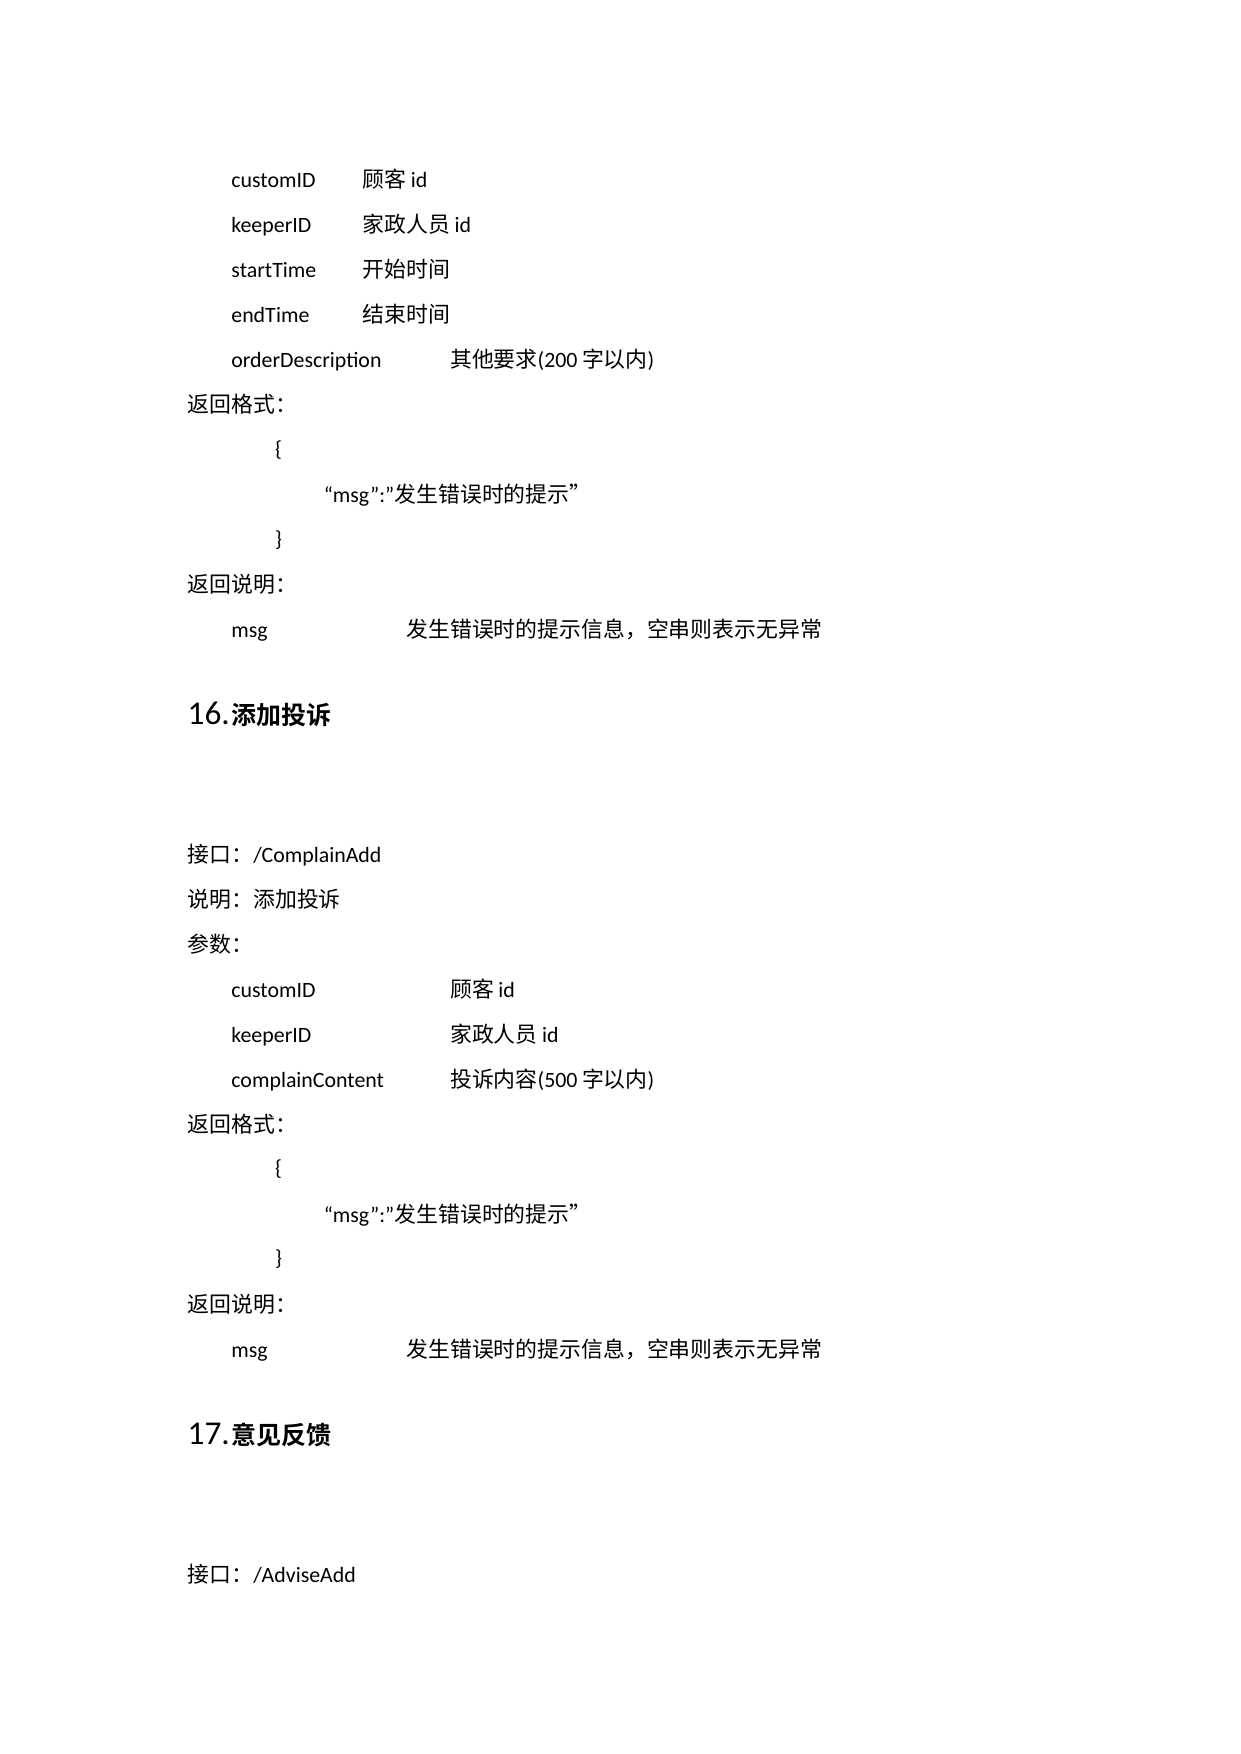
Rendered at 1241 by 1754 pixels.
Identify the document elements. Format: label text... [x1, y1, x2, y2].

text keeperID 家政人员id [208, 207, 1053, 239]
text “msg”:”发生错误时的提示” [275, 477, 1053, 509]
text 参数： [187, 927, 1053, 959]
text “msg”:”发生错误时的提示” [275, 1197, 1053, 1229]
subtitle 添加投诉 [187, 680, 1053, 745]
text complainContent 投诉内容(500字以内) [208, 1062, 1053, 1094]
text 返回说明： [187, 567, 1053, 599]
text msg 发生错误时的提示信息，空串则表示无异常 [187, 612, 1053, 644]
text 说明：添加投诉 [187, 882, 1053, 914]
text 返回格式： [187, 1107, 1053, 1139]
text startTime 开始时间 [208, 252, 1053, 284]
subtitle 意见反馈 [187, 1399, 1053, 1464]
text 接口：/ComplainAdd [187, 837, 1053, 869]
text { [275, 432, 1053, 464]
text { [275, 1152, 1053, 1184]
text customID 顾客id [208, 972, 1053, 1004]
text keeperID 家政人员id [208, 1017, 1053, 1049]
text customID 顾客id [208, 162, 1053, 194]
text } [187, 522, 1053, 554]
text 接口：/AdviseAdd [187, 1556, 1053, 1589]
text endTime 结束时间 [208, 297, 1053, 329]
text 返回说明： [187, 1287, 1053, 1319]
text } [187, 1242, 1053, 1274]
text orderDescription 其他要求(200字以内) [208, 342, 1053, 374]
text msg 发生错误时的提示信息，空串则表示无异常 [187, 1332, 1053, 1364]
text 返回格式： [187, 387, 1053, 419]
